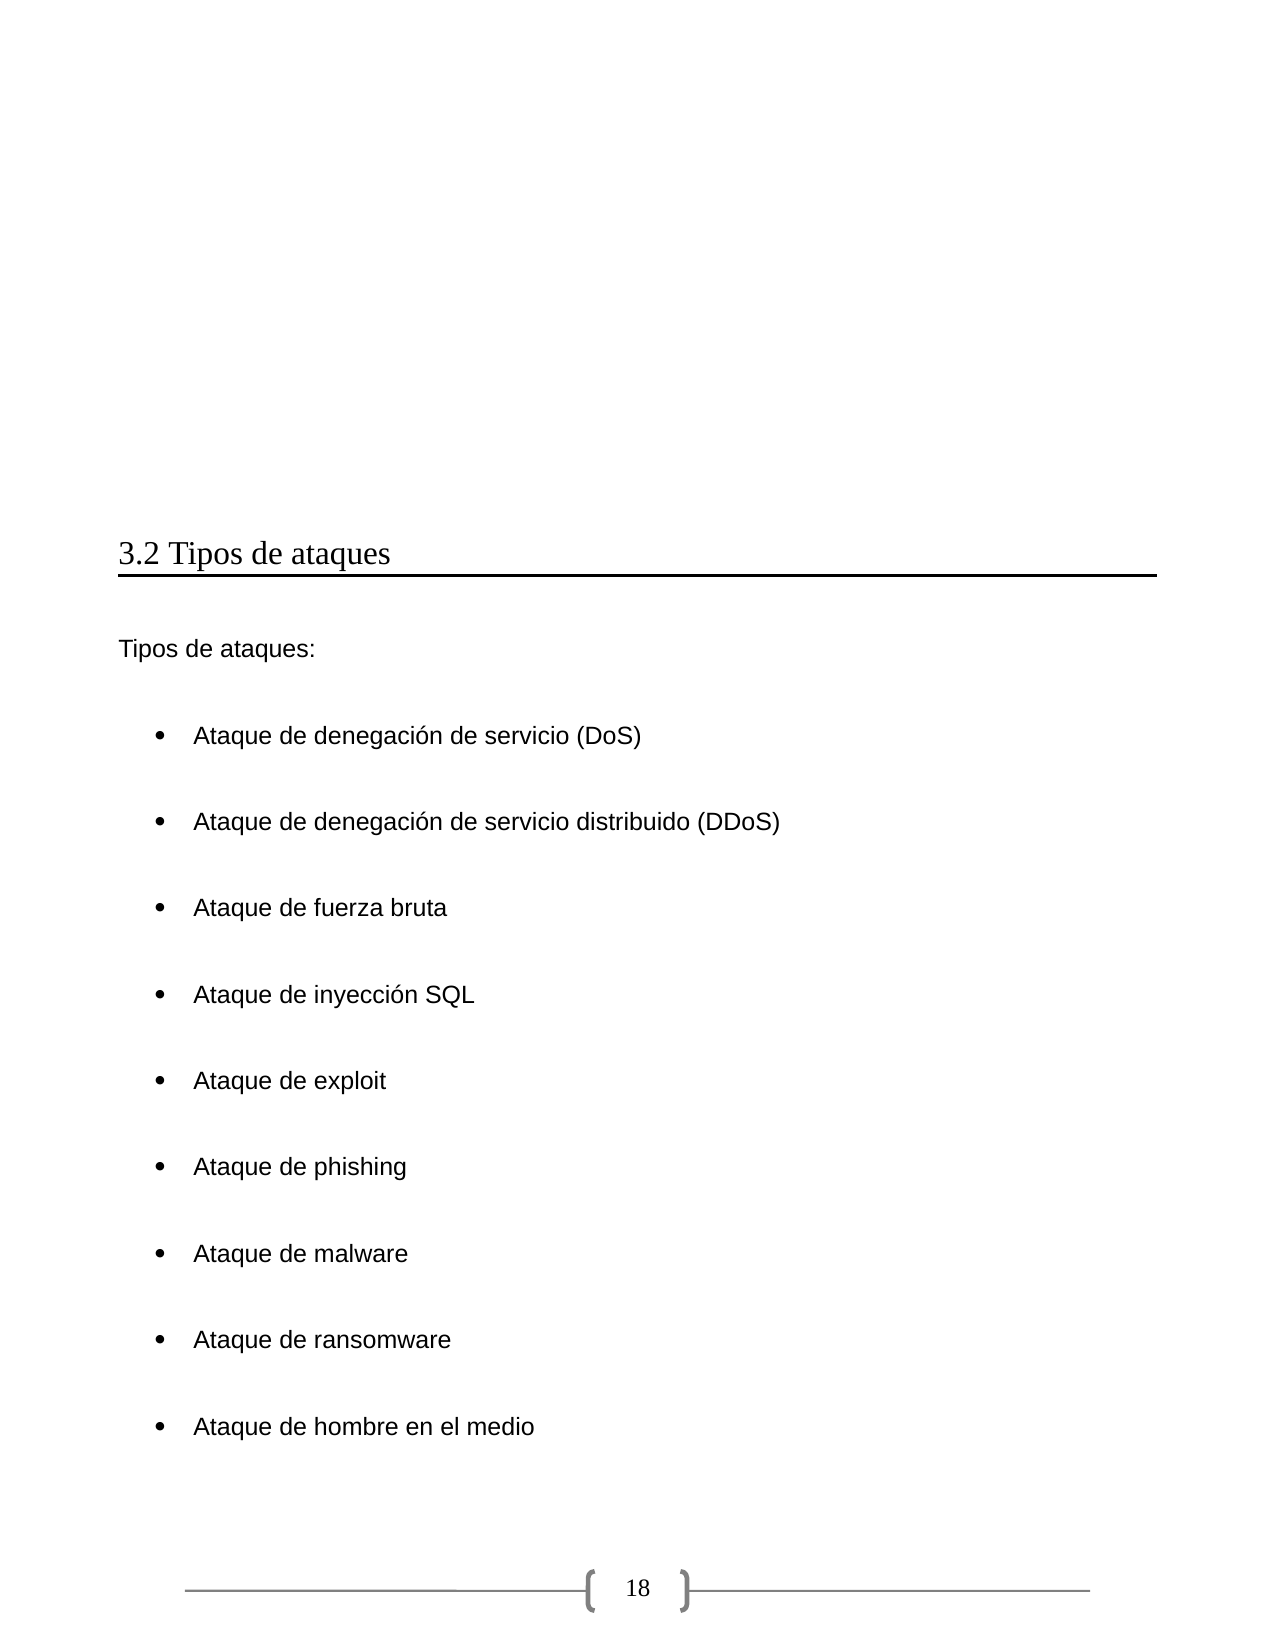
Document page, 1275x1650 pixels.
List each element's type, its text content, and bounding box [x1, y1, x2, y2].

list Ataque de hombre en el medio [156, 1411, 1157, 1440]
list Ataque de fuerza bruta [156, 893, 1157, 922]
list Ataque de denegación de servicio (DoS) [156, 721, 1157, 749]
text Tipos de ataques: [118, 634, 1157, 663]
list Ataque de malware [156, 1239, 1157, 1268]
list Ataque de ransomware [156, 1325, 1157, 1354]
list Ataque de exploit [156, 1066, 1157, 1095]
list Ataque de phishing [156, 1152, 1157, 1181]
subtitle 3.2 Tipos de ataques [118, 533, 1157, 574]
list Ataque de denegación de servicio distribuido (DDoS) [156, 807, 1157, 836]
list Ataque de inyección SQL [156, 980, 1157, 1008]
